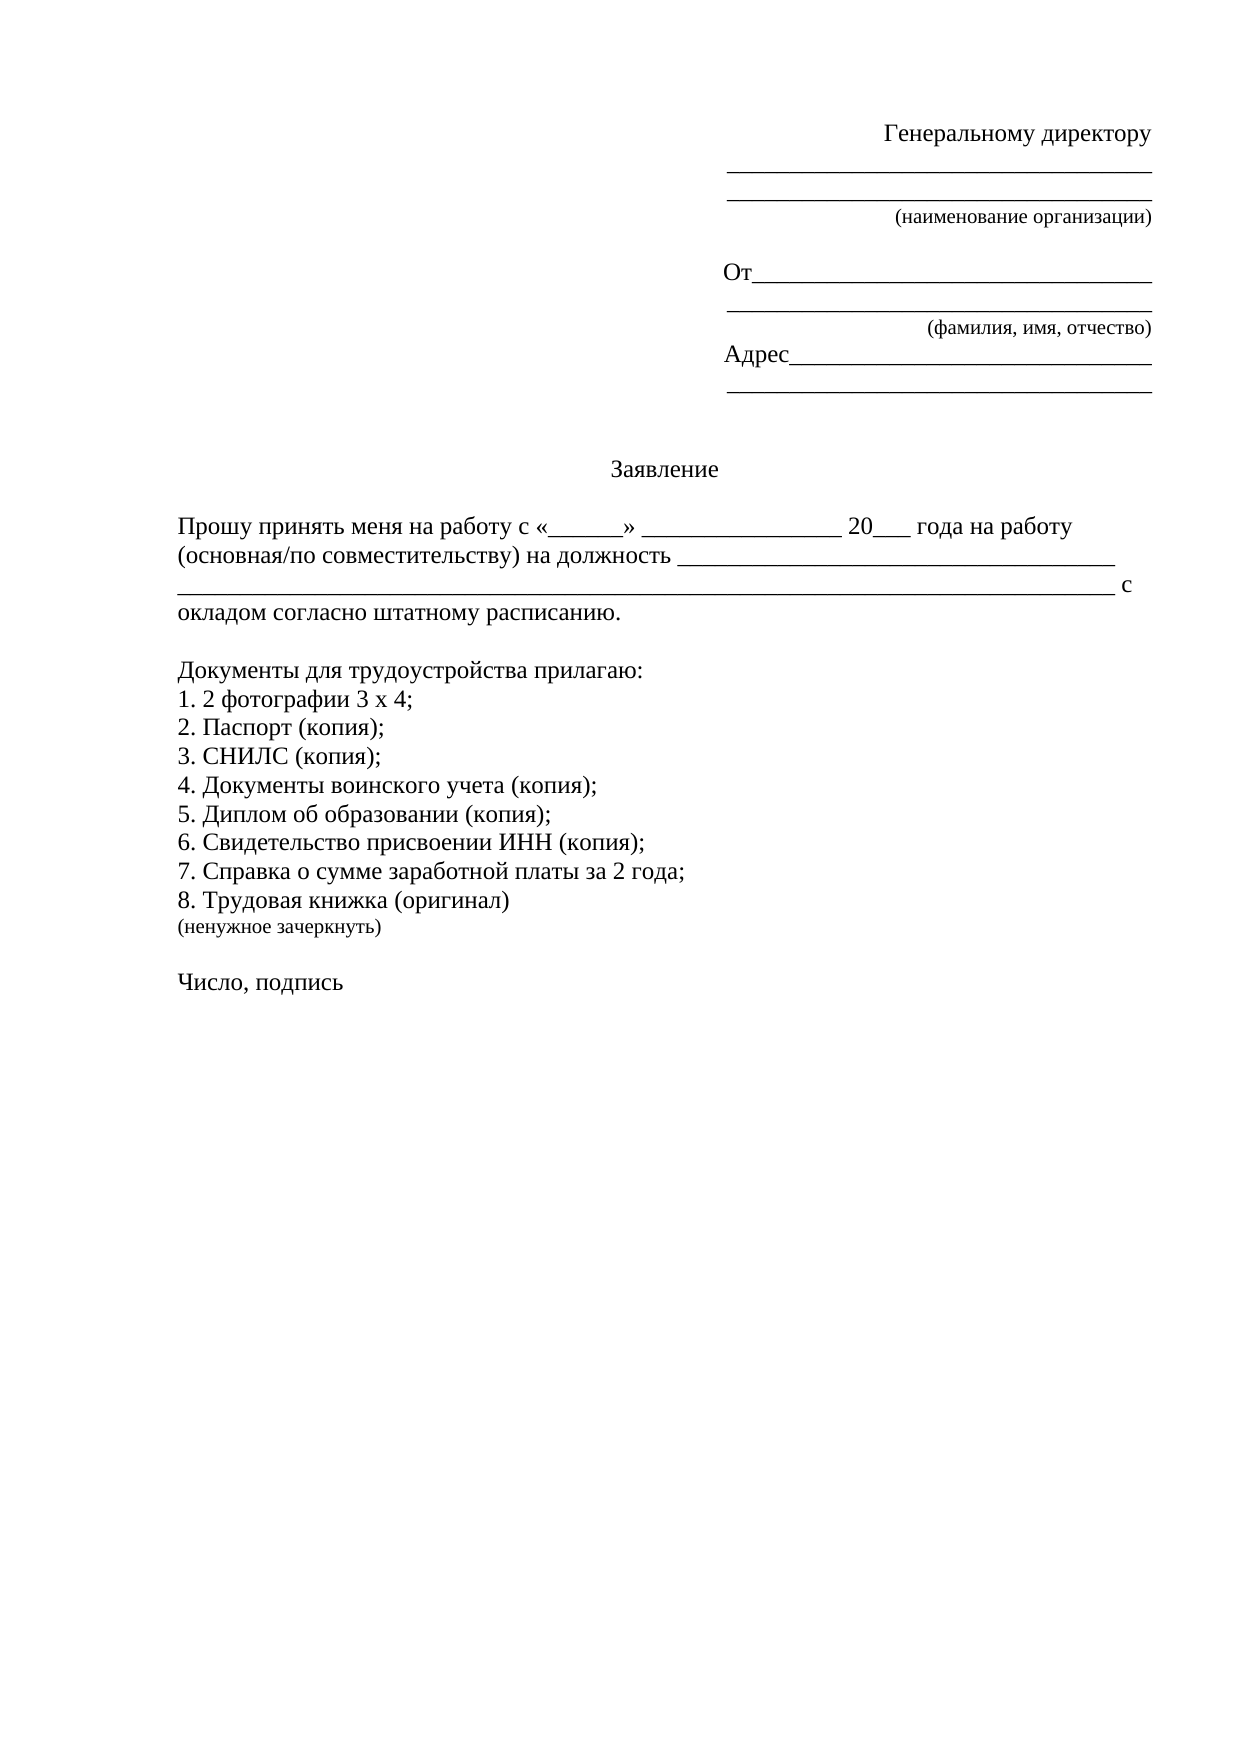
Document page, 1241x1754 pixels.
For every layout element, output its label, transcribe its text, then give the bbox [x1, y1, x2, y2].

text (фамилия, имя, отчество) [177, 315, 1152, 339]
text (наименование организации) [177, 204, 1152, 228]
text От________________________________ [177, 257, 1152, 286]
text __________________________________ [177, 367, 1152, 396]
text ___________________________________________________________________________ с окладом согласно штатному расписанию. [177, 569, 1152, 626]
text 8. Трудовая книжка (оригинал) [177, 885, 1152, 914]
text Прошу принять меня на работу с «______» ________________ 20___ года на работу (основная/по совместительству) на должность ___________________________________ [177, 511, 1152, 569]
text __________________________________ [177, 286, 1152, 315]
text Заявление [177, 454, 1152, 482]
text Документы для трудоустройства прилагаю: [177, 655, 1152, 684]
text 5. Диплом об образовании (копия); [177, 799, 1152, 827]
text 4. Документы воинского учета (копия); [177, 770, 1152, 799]
text Число, подпись [177, 967, 1152, 995]
text 6. Свидетельство присвоении ИНН (копия); [177, 827, 1152, 856]
text 2. Паспорт (копия); [177, 712, 1152, 741]
text 3. СНИЛС (копия); [177, 741, 1152, 770]
text Генеральному директору [177, 118, 1152, 147]
text __________________________________ [177, 147, 1152, 176]
text (ненужное зачеркнуть) [177, 914, 1152, 938]
text 7. Справка о сумме заработной платы за 2 года; [177, 856, 1152, 885]
text __________________________________ [177, 176, 1152, 204]
text 1. 2 фотографии 3 х 4; [177, 684, 1152, 712]
text Адрес_____________________________ [177, 339, 1152, 367]
